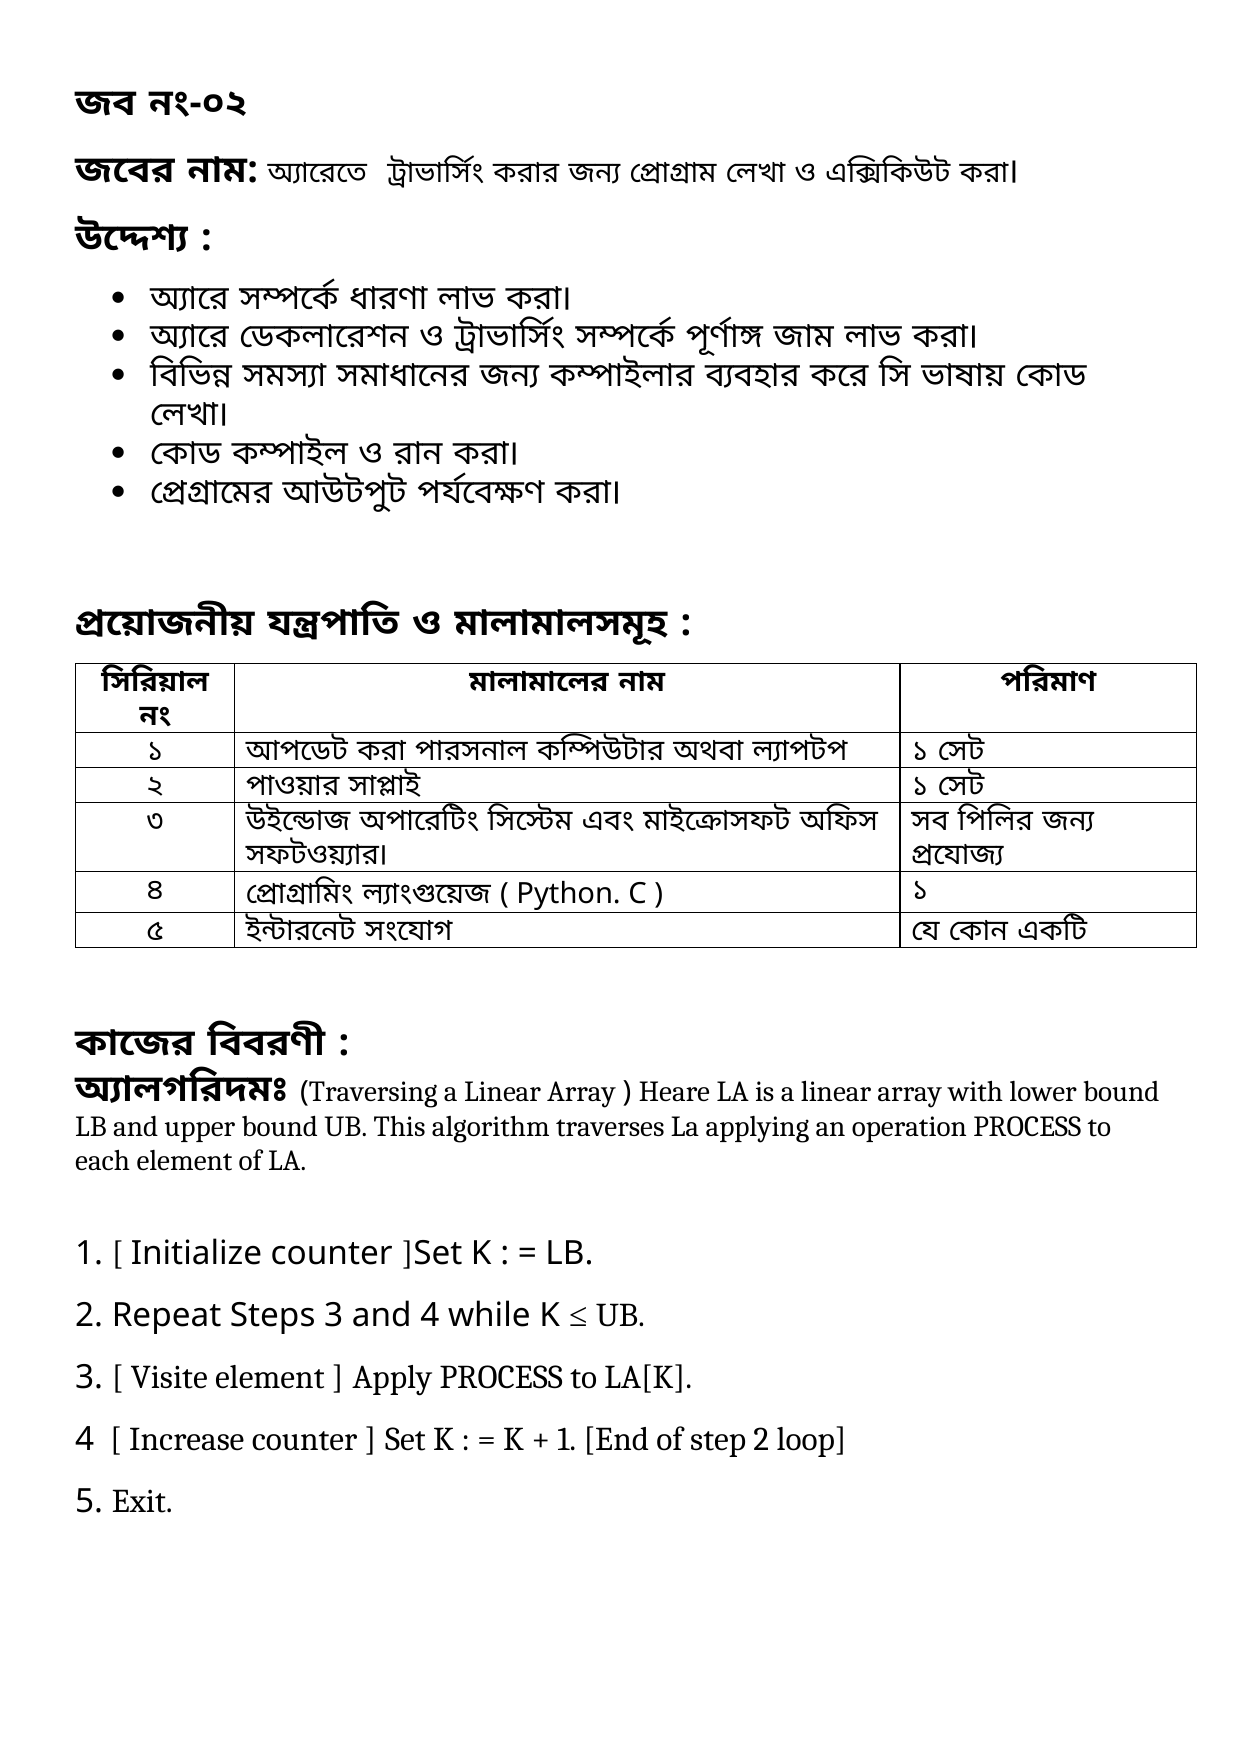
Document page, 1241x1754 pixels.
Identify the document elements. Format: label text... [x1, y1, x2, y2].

text 1. [ Initialize counter ]Set K : = LB. [75, 1228, 1165, 1274]
text 3. [ Visite element ] Apply PROCESS to LA[K]. [75, 1353, 1165, 1398]
text অ্যালগরিদমঃ (Traversing a Linear Array ) Heare LA is a linear array with lower bound LB and upper bound UB. This algorithm traverses La applying an operation PROCESS to each element of LA. [75, 1067, 1165, 1177]
text 2. Repeat Steps 3 and 4 while K ≤ UB. [75, 1291, 1165, 1336]
table_cell ২ [76, 768, 234, 802]
list প্রেগ্রামের আউটপুট পর্যবেক্ষণ করা। [112, 472, 1165, 511]
table_cell উইন্ডোজ অপারেটিং সিস্টেম এবং মাইক্রোসফট অফিস সফটওয়‍্যার। [235, 803, 899, 871]
table_cell সব পিলির জন্য প্রযোজ্য [901, 803, 1196, 871]
text প্রয়োজনীয় যন্ত্রপাতি ও মালামালসমূহ : [75, 596, 1165, 647]
table_cell ১ [901, 872, 1196, 912]
table_cell প্রোগ্রামিং ল্যাংগুয়েজ ( Python. C ) [235, 872, 899, 912]
text কাজের বিবরণী : [75, 1016, 1165, 1067]
table_header সিরিয়াল নং [76, 664, 234, 732]
table_header পরিমাণ [901, 664, 1196, 732]
table_cell ৪ [76, 872, 234, 912]
list কোড কম্পাইল ও রান করা। [112, 433, 1165, 472]
list অ্যারে সম্পর্কে ধারণা লাভ করা। [112, 278, 1165, 317]
table_cell ইন্টারনেট সংযোগ [235, 913, 899, 947]
text 5. Exit. [75, 1477, 1165, 1522]
table_header মালামালের নাম [235, 664, 899, 732]
table_cell ১ সেট [901, 733, 1196, 767]
text উদ্দেশ্য : [75, 210, 1165, 261]
text 4 [ Increase counter ] Set K : = K + 1. [End of step 2 loop] [75, 1415, 1165, 1460]
table_cell ১ [76, 733, 234, 767]
list অ্যারে ডেকলারেশন ও ট্রাভার্সিং সম্পর্কে পূর্ণাঙ্গ জাম লাভ করা। [112, 317, 1165, 356]
list বিভিন্ন সমস্যা সমাধানের জন্য কম্পাইলার ব্যবহার করে সি ভাষায় কোড লেখা। [112, 356, 1165, 433]
table_cell ৩ [76, 803, 234, 871]
table_cell পাওয়ার সাপ্লাই [235, 768, 899, 802]
text জব নং-০২ [75, 75, 1165, 126]
table_cell আপডেট করা পারসনাল কম্পিউটার অথবা ল্যাপটপ [235, 733, 899, 767]
table_cell যে কোন একটি [901, 913, 1196, 947]
text জবের নাম: অ্যারেতে ট্রাভার্সিং করার জন্য প্রোগ্রাম লেখা ও এক্সিকিউট করা। [75, 143, 1165, 194]
table_cell ১ সেট [901, 768, 1196, 802]
table_cell ৫ [76, 913, 234, 947]
